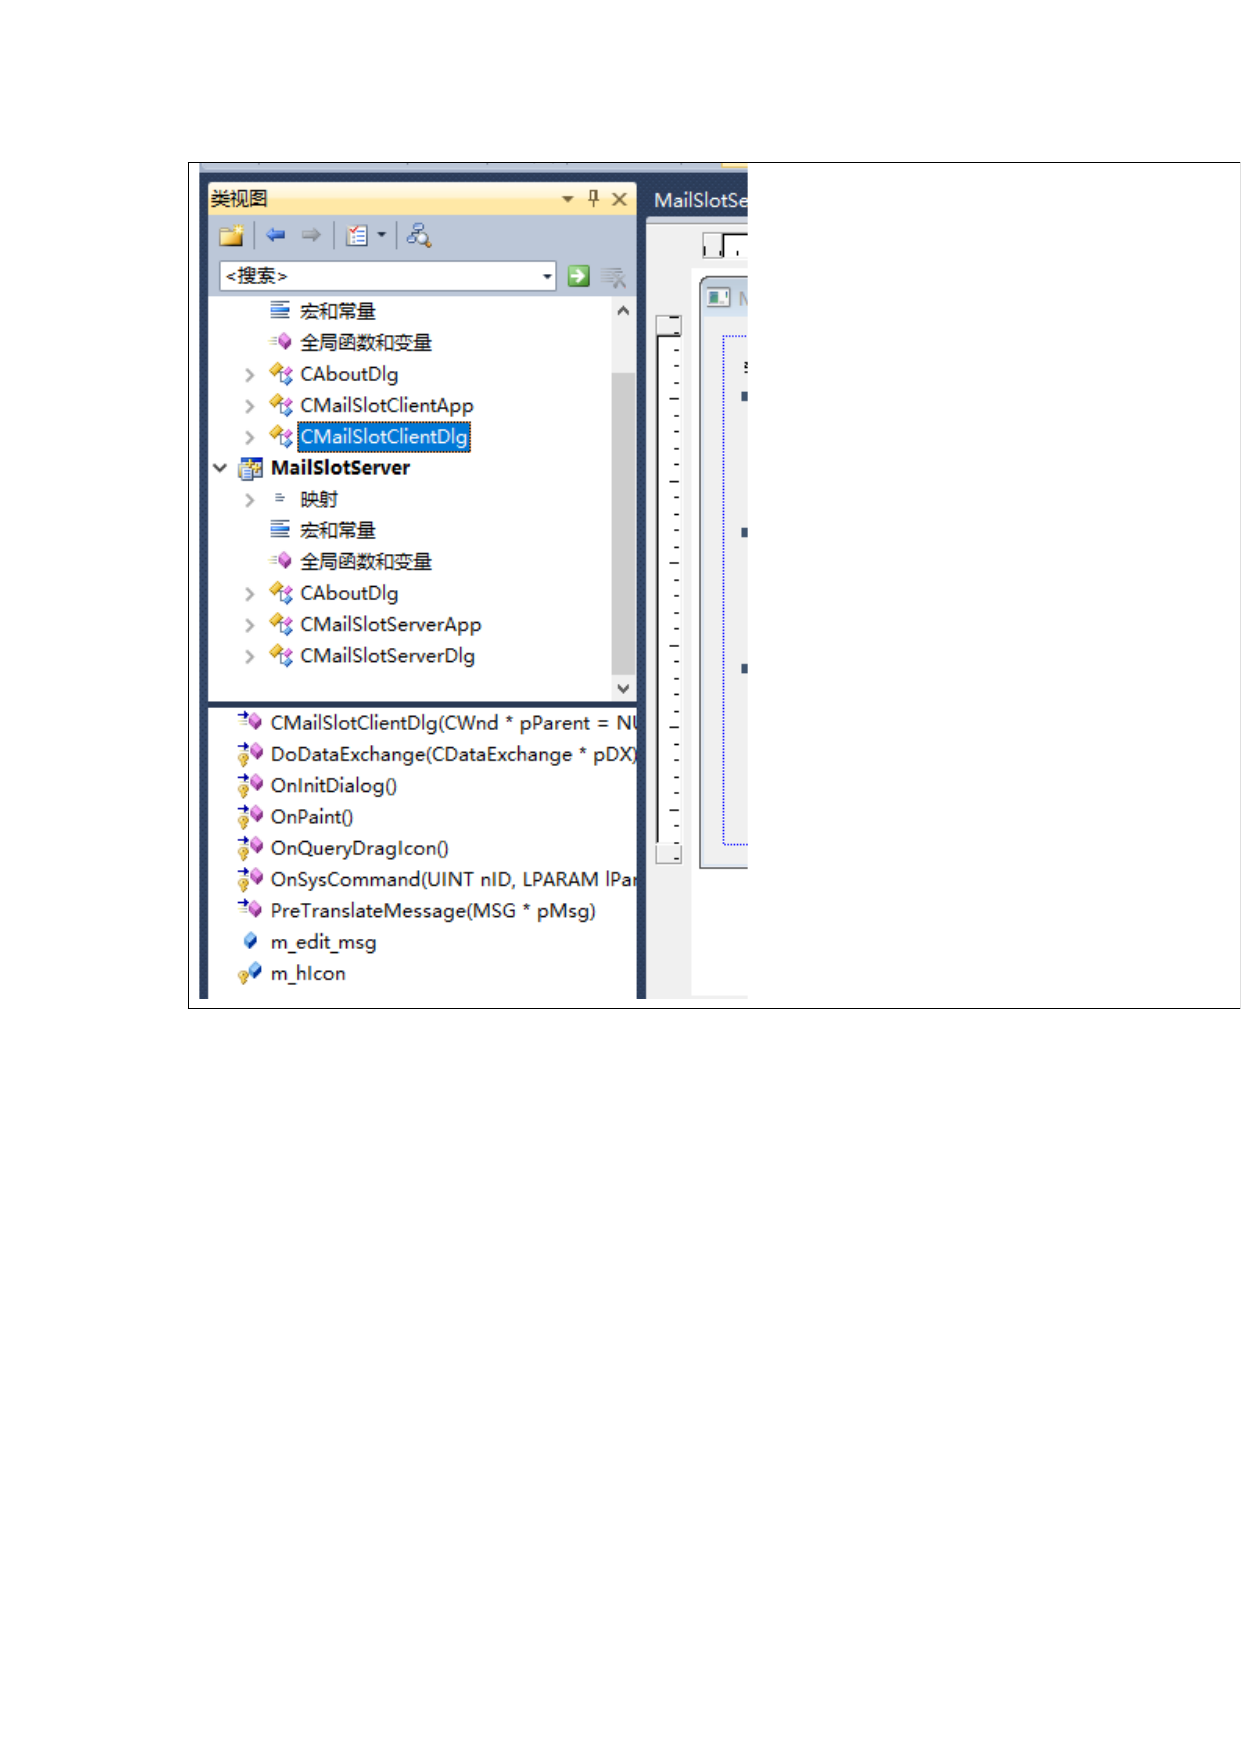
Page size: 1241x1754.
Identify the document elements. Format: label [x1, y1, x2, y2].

picture [199, 163, 748, 999]
table_cell [189, 163, 1240, 1008]
